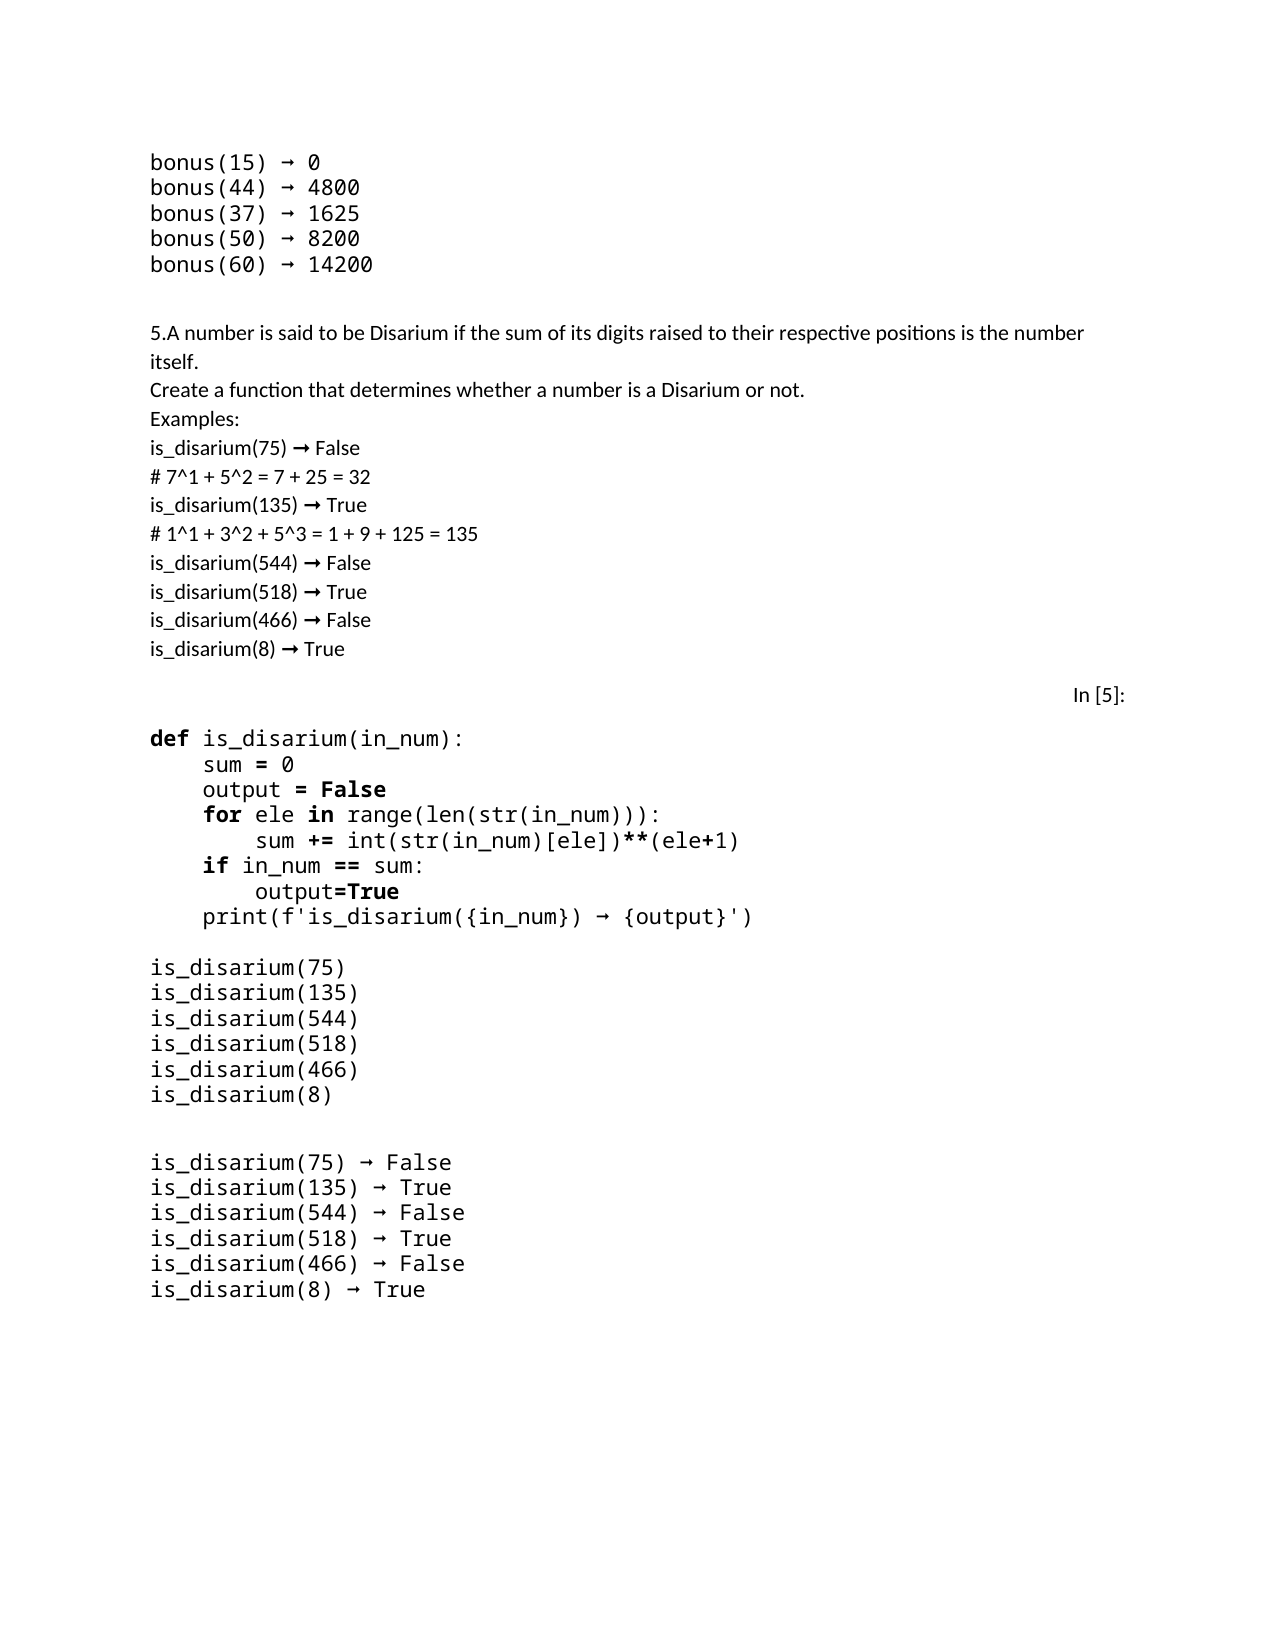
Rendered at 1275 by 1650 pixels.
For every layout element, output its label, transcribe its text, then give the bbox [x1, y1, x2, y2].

text def is_disarium(in_num): sum = 0 output = False for ele in range(len(str(in_num))): sum += int(str(in_num)[ele])**(ele+1) if in_num == sum: output=True print(f'is_disarium({in_num}) ➞ {output}') is_disarium(75) is_disarium(135) is_disarium(544) is_disarium(518) is_disarium(466) is_disarium(8) [150, 726, 1125, 1133]
text is_disarium(75) ➞ False is_disarium(135) ➞ True is_disarium(544) ➞ False is_disarium(518) ➞ True is_disarium(466) ➞ False is_disarium(8) ➞ True [150, 1149, 1125, 1302]
text In [5]: [150, 681, 1125, 707]
text Create a function that determines whether a number is a Disarium or not. Examples: is_disarium(75) ➞ False # 7^1 + 5^2 = 7 + 25 = 32 is_disarium(135) ➞ True # 1^1 + 3^2 + 5^3 = 1 + 9 + 125 = 135 is_disarium(544) ➞ False is_disarium(518) ➞ True is_disarium(466) ➞ False is_disarium(8) ➞ True [150, 377, 1125, 662]
subtitle 5.A number is said to be Disarium if the sum of its digits raised to their respective positions is the number itself. [150, 319, 1125, 374]
text bonus(15) ➞ 0 bonus(44) ➞ 4800 bonus(37) ➞ 1625 bonus(50) ➞ 8200 bonus(60) ➞ 14200 [150, 150, 1125, 302]
